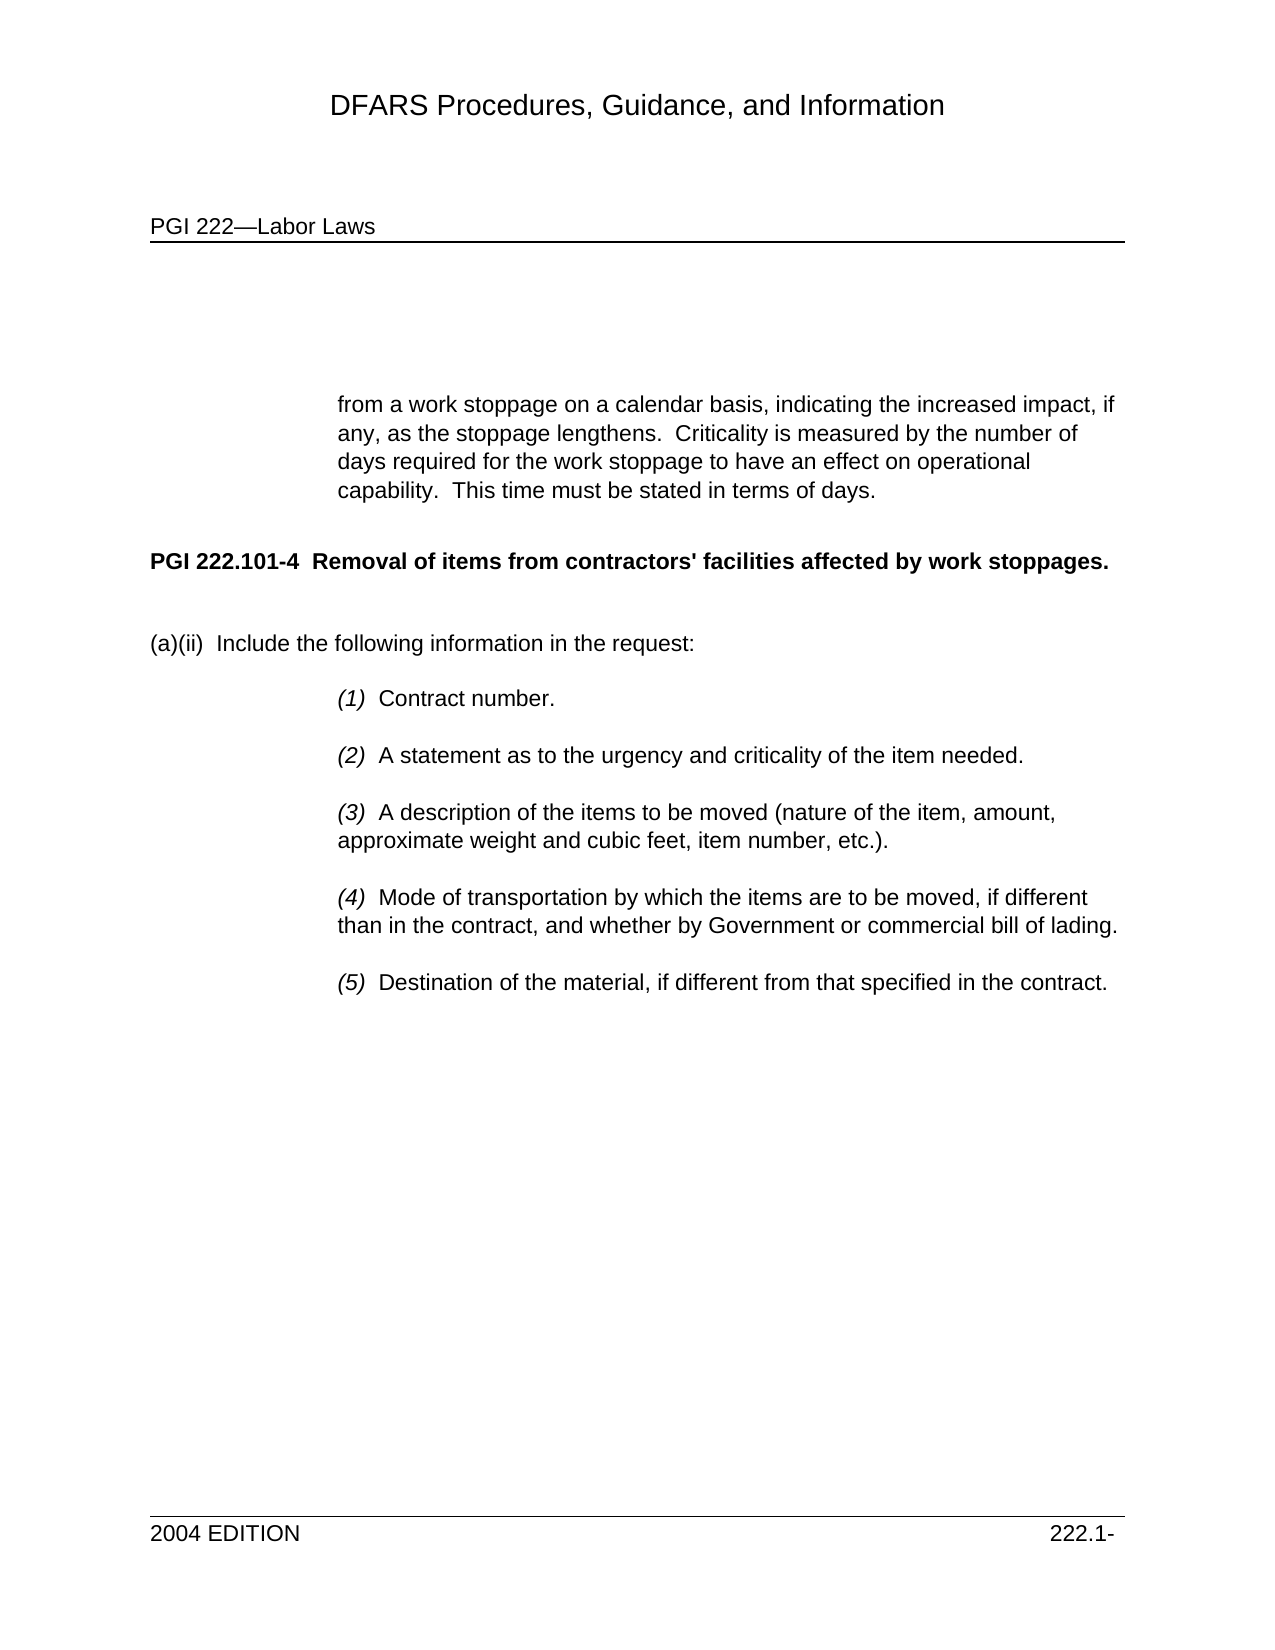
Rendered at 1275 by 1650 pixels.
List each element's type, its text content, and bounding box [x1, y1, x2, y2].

list (4) Mode of transportation by which the items are to be moved, if different than in the contract, and whether by Government or commercial bill of lading. [337, 856, 1125, 939]
list (5) Destination of the material, if different from that specified in the contract. [337, 941, 1125, 996]
subtitle PGI 222.101-4 Removal of items from contractors' facilities affected by work stoppages. [150, 522, 1125, 574]
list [337, 391, 1125, 503]
list (3) A description of the items to be moved (nature of the item, amount, approximate weight and cubic feet, item number, etc.). [337, 770, 1125, 853]
list (2) A statement as to the urgency and criticality of the item needed. [337, 713, 1125, 768]
list (a)(ii) Include the following information in the request: [112, 604, 1125, 656]
list (1) Contract number. [337, 656, 1125, 711]
